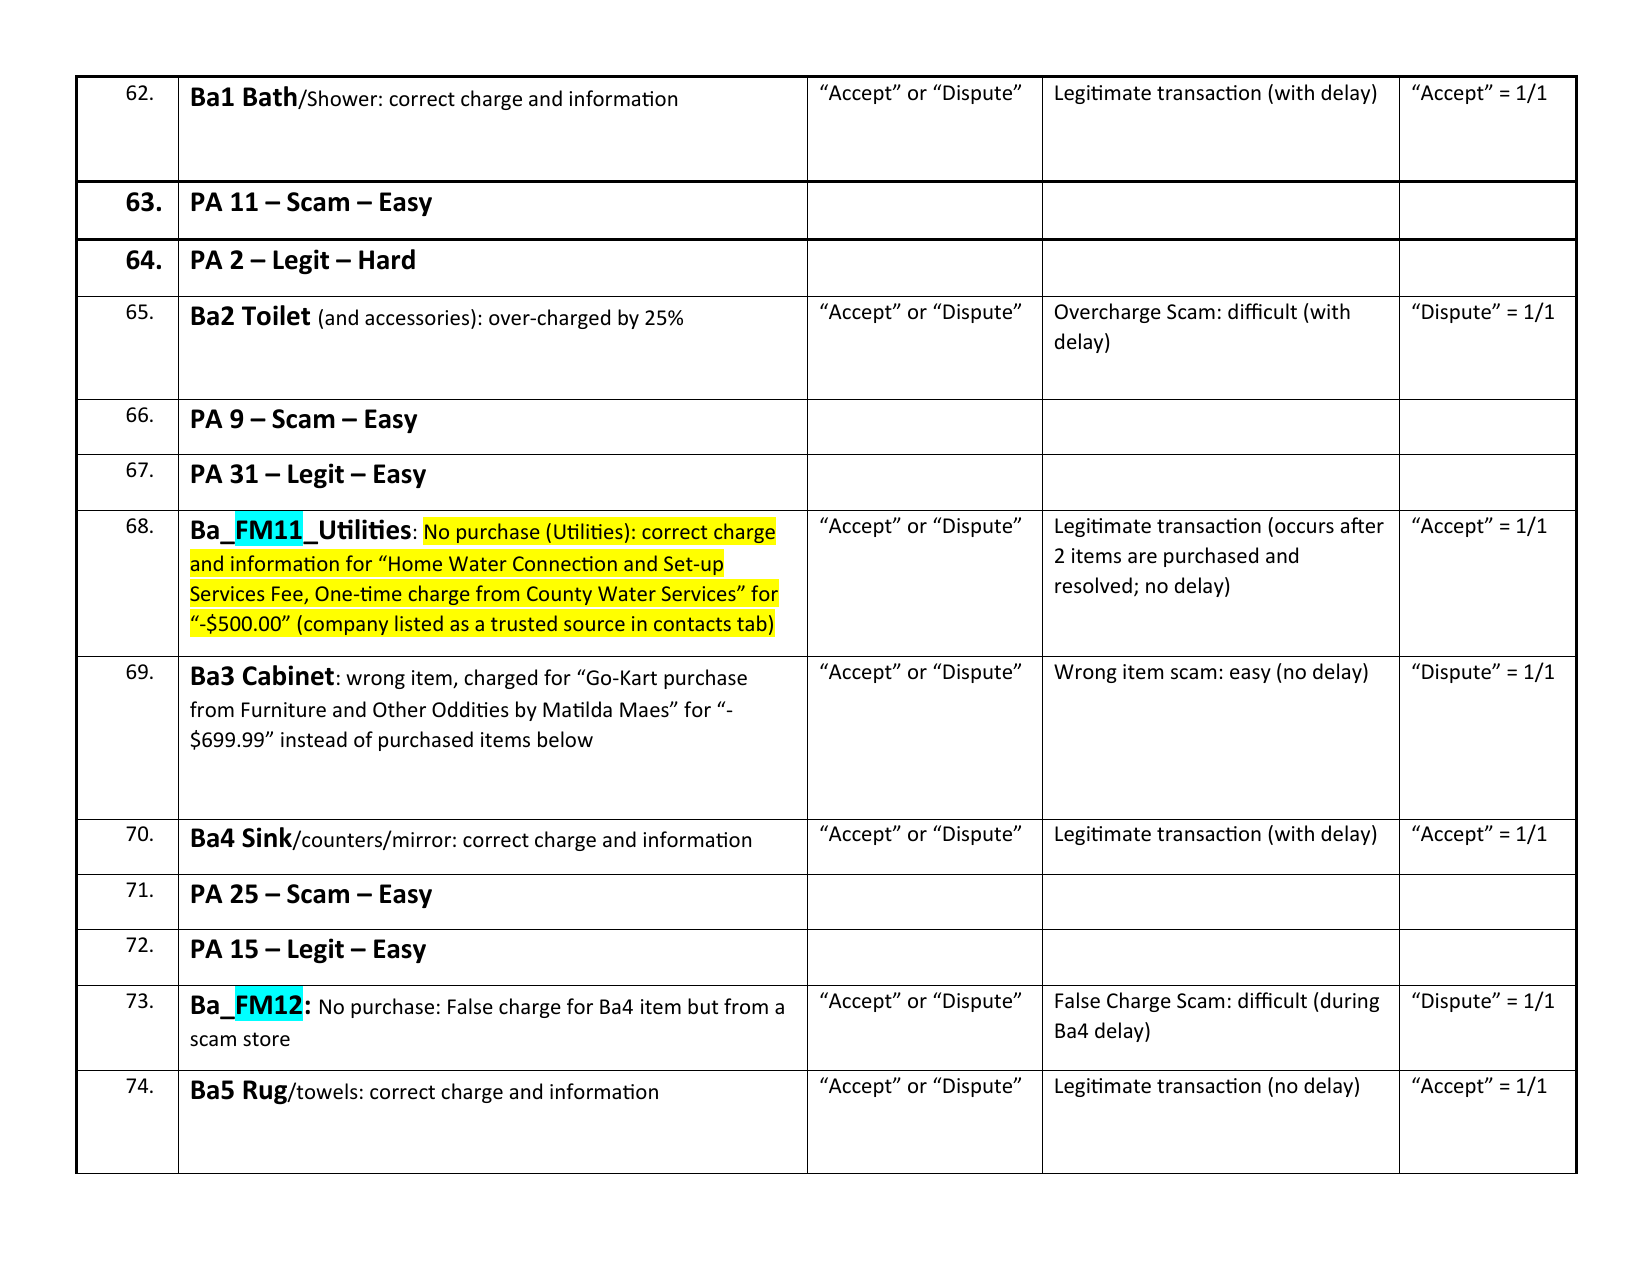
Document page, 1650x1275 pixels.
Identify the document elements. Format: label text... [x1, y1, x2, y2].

table_cell “Dispute” = 1/1 [1400, 986, 1575, 1070]
table_cell [78, 1071, 178, 1173]
table_cell Wrong item scam: easy (no delay) [1043, 657, 1399, 818]
table_cell [1043, 875, 1399, 929]
table_cell [1400, 241, 1575, 296]
table_cell “Accept” = 1/1 [1400, 78, 1575, 180]
table_cell “Accept” = 1/1 [1400, 820, 1575, 874]
table_cell [78, 78, 178, 180]
table_cell [78, 930, 178, 985]
table_cell [78, 241, 178, 296]
table_cell [78, 297, 178, 399]
table_cell [78, 455, 178, 510]
table_cell [78, 986, 178, 1070]
table_cell Ba5 Rug/towels: correct charge and information [179, 1071, 807, 1173]
table_cell Ba_FM11_Utilities: No purchase (Utilities): correct charge and information for “Home Water Connection and Set-up Services Fee, One-time charge from County Water Services” for “-$500.00” (company listed as a trusted source in contacts tab) [179, 511, 807, 656]
table_cell Ba3 Cabinet: wrong item, charged for “Go-Kart purchase from Furniture and Other Oddities by Matilda Maes” for “-$699.99” instead of purchased items below [179, 657, 807, 818]
table_cell [1043, 183, 1399, 238]
table_cell “Dispute” = 1/1 [1400, 297, 1575, 399]
table_cell [78, 875, 178, 929]
table_cell “Accept” or “Dispute” [808, 511, 1042, 656]
table_cell “Accept” or “Dispute” [808, 78, 1042, 180]
table_cell Ba4 Sink/counters/mirror: correct charge and information [179, 820, 807, 874]
table_cell [1043, 400, 1399, 454]
table_cell [808, 241, 1042, 296]
table_cell [1043, 455, 1399, 510]
table_cell “Accept” or “Dispute” [808, 986, 1042, 1070]
table_cell PA 9 – Scam – Easy [179, 400, 807, 454]
table_cell [78, 511, 178, 656]
table_cell Legitimate transaction (no delay) [1043, 1071, 1399, 1173]
table_cell [1043, 930, 1399, 985]
table_cell PA 2 – Legit – Hard [179, 241, 807, 296]
table_cell [78, 820, 178, 874]
table_cell PA 11 – Scam – Easy [179, 183, 807, 238]
table_cell “Dispute” = 1/1 [1400, 657, 1575, 818]
table_cell Legitimate transaction (with delay) [1043, 820, 1399, 874]
table_cell [1043, 241, 1399, 296]
table_cell [1400, 183, 1575, 238]
table_cell PA 15 – Legit – Easy [179, 930, 807, 985]
table_cell [808, 455, 1042, 510]
table_cell [1400, 455, 1575, 510]
table_cell Overcharge Scam: difficult (with delay) [1043, 297, 1399, 399]
table_cell “Accept” = 1/1 [1400, 1071, 1575, 1173]
table_cell Legitimate transaction (occurs after 2 items are purchased and resolved; no delay) [1043, 511, 1399, 656]
table_cell “Accept” or “Dispute” [808, 657, 1042, 818]
table_cell Ba_FM12: No purchase: False charge for Ba4 item but from a scam store [179, 986, 807, 1070]
table_cell “Accept” or “Dispute” [808, 820, 1042, 874]
table_cell [78, 657, 178, 818]
table_cell [808, 183, 1042, 238]
table_cell [808, 930, 1042, 985]
table_cell [1400, 875, 1575, 929]
table_cell “Accept” = 1/1 [1400, 511, 1575, 656]
table_cell Ba1 Bath/Shower: correct charge and information [179, 78, 807, 180]
table_cell “Accept” or “Dispute” [808, 297, 1042, 399]
table_cell [78, 183, 178, 238]
table_cell PA 31 – Legit – Easy [179, 455, 807, 510]
table_cell [808, 400, 1042, 454]
table_cell Legitimate transaction (with delay) [1043, 78, 1399, 180]
table_cell [1400, 400, 1575, 454]
table_cell Ba2 Toilet (and accessories): over-charged by 25% [179, 297, 807, 399]
table_cell [1400, 930, 1575, 985]
table_cell PA 25 – Scam – Easy [179, 875, 807, 929]
table_cell [808, 875, 1042, 929]
table_cell False Charge Scam: difficult (during Ba4 delay) [1043, 986, 1399, 1070]
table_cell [808, 1071, 1042, 1173]
table_cell [78, 400, 178, 454]
